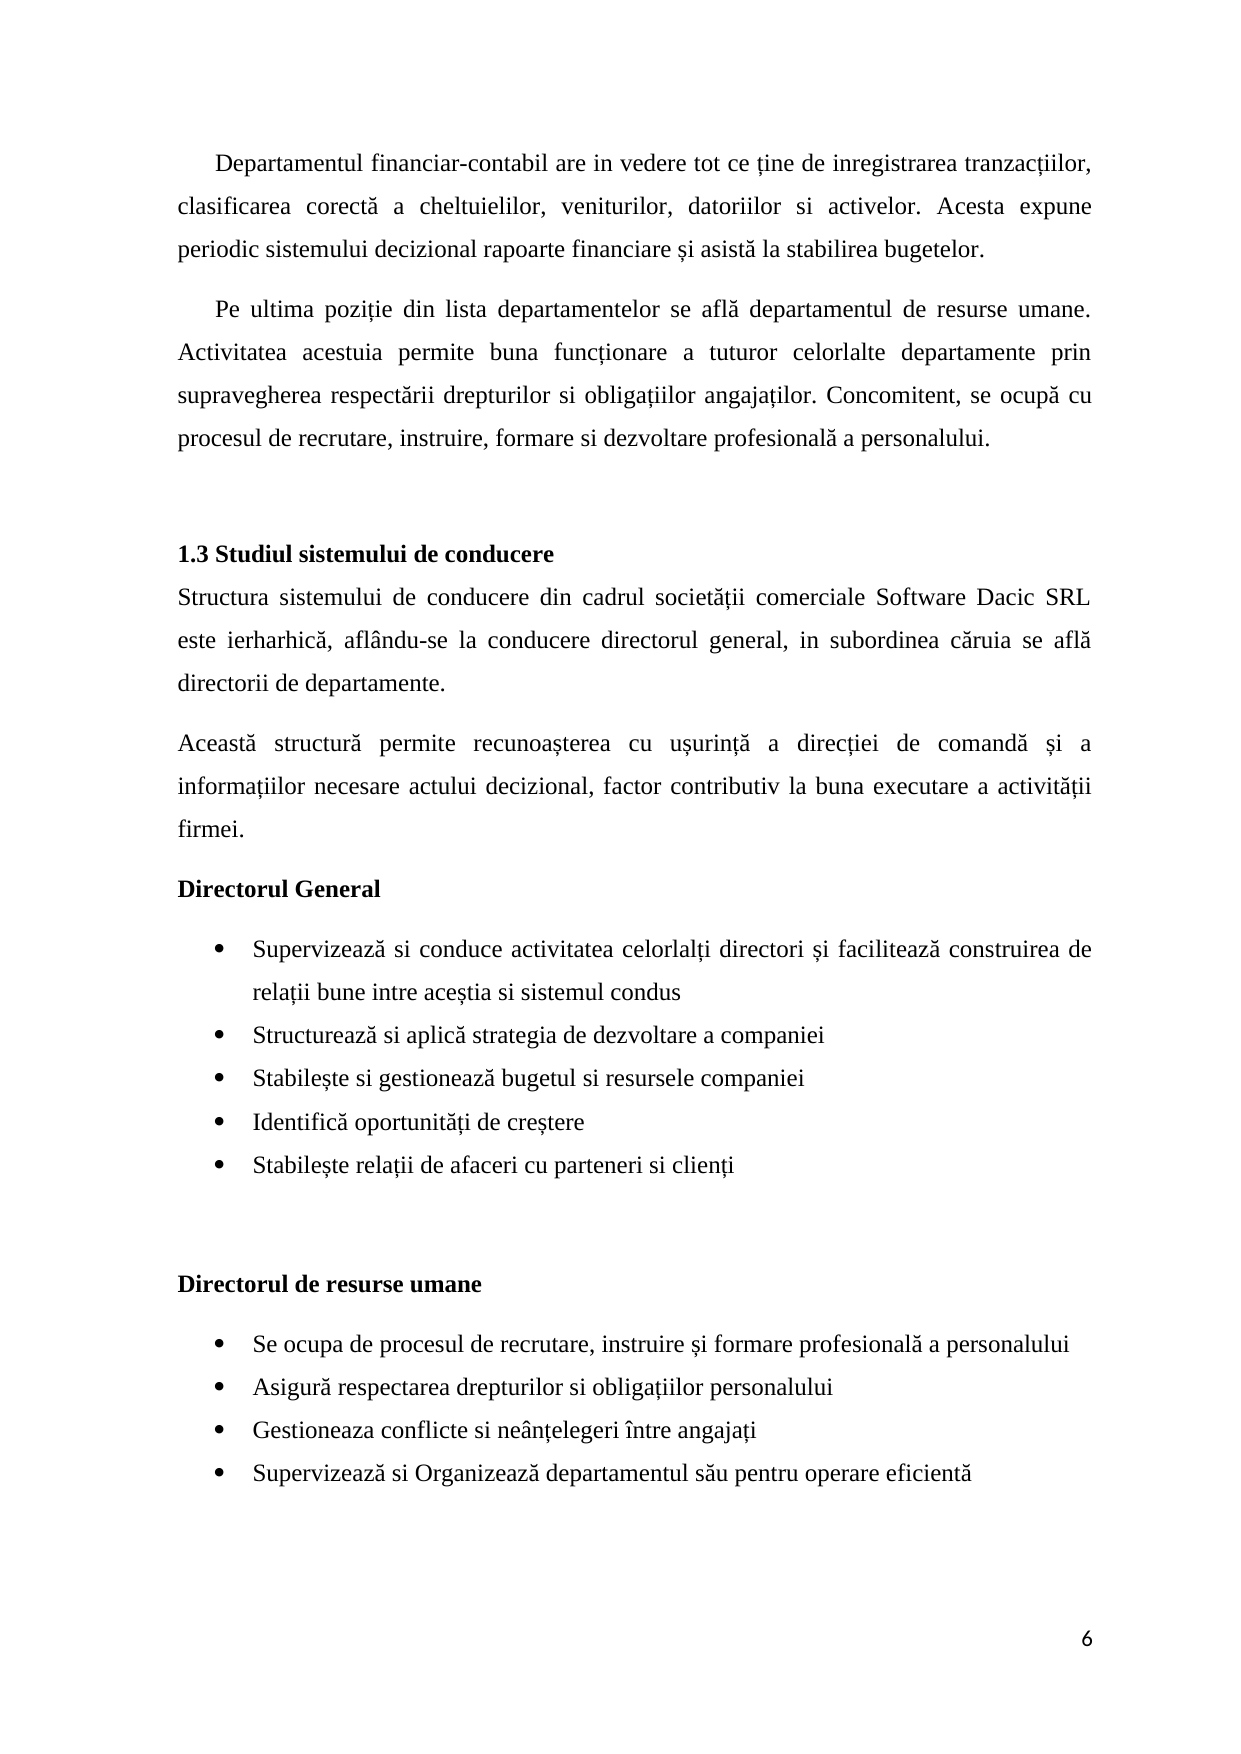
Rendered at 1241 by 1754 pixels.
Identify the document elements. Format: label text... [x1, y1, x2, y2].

text Structura sistemului de conducere din cadrul societății comerciale Software Dacic SRL este ierharhică, aflându-se la conducere directorul general, in subordinea căruia se află directorii de departamente. [177, 582, 1092, 697]
list Se ocupa de procesul de recrutare, instruire și formare profesională a personalului [215, 1329, 1092, 1358]
list Gestioneaza conflicte si neânțelegeri între angajați [215, 1415, 1092, 1444]
subtitle Studiul sistemului de conducere [177, 539, 1092, 568]
list Supervizează si conduce activitatea celorlalți directori și facilitează construirea de relații bune intre aceștia si sistemul condus [215, 934, 1092, 1006]
list Stabilește relații de afaceri cu parteneri si clienți [215, 1150, 1092, 1178]
list Identifică oportunități de creștere [215, 1107, 1092, 1135]
list Asigură respectarea drepturilor si obligațiilor personalului [215, 1372, 1092, 1401]
text Directorul de resurse umane [177, 1269, 1092, 1298]
text Pe ultima poziție din lista departamentelor se află departamentul de resurse umane. Activitatea acestuia permite buna funcționare a tuturor celorlalte departamente prin supravegherea respectării drepturilor si obligațiilor angajaților. Concomitent, se ocupă cu procesul de recrutare, instruire, formare si dezvoltare profesională a personalului. [177, 294, 1092, 452]
text Această structură permite recunoașterea cu ușurință a direcției de comandă și a informațiilor necesare actului decizional, factor contributiv la buna executare a activității firmei. [177, 728, 1092, 843]
text Directorul General [177, 874, 1092, 903]
list Stabilește si gestionează bugetul si resursele companiei [215, 1063, 1092, 1092]
list Supervizează si Organizează departamentul său pentru operare eficientă [215, 1458, 1092, 1487]
text Departamentul financiar-contabil are in vedere tot ce ține de inregistrarea tranzacțiilor, clasificarea corectă a cheltuielilor, veniturilor, datoriilor si activelor. Acesta expune periodic sistemului decizional rapoarte financiare și asistă la stabilirea bugetelor. [177, 148, 1092, 263]
list Structurează si aplică strategia de dezvoltare a companiei [215, 1020, 1092, 1049]
